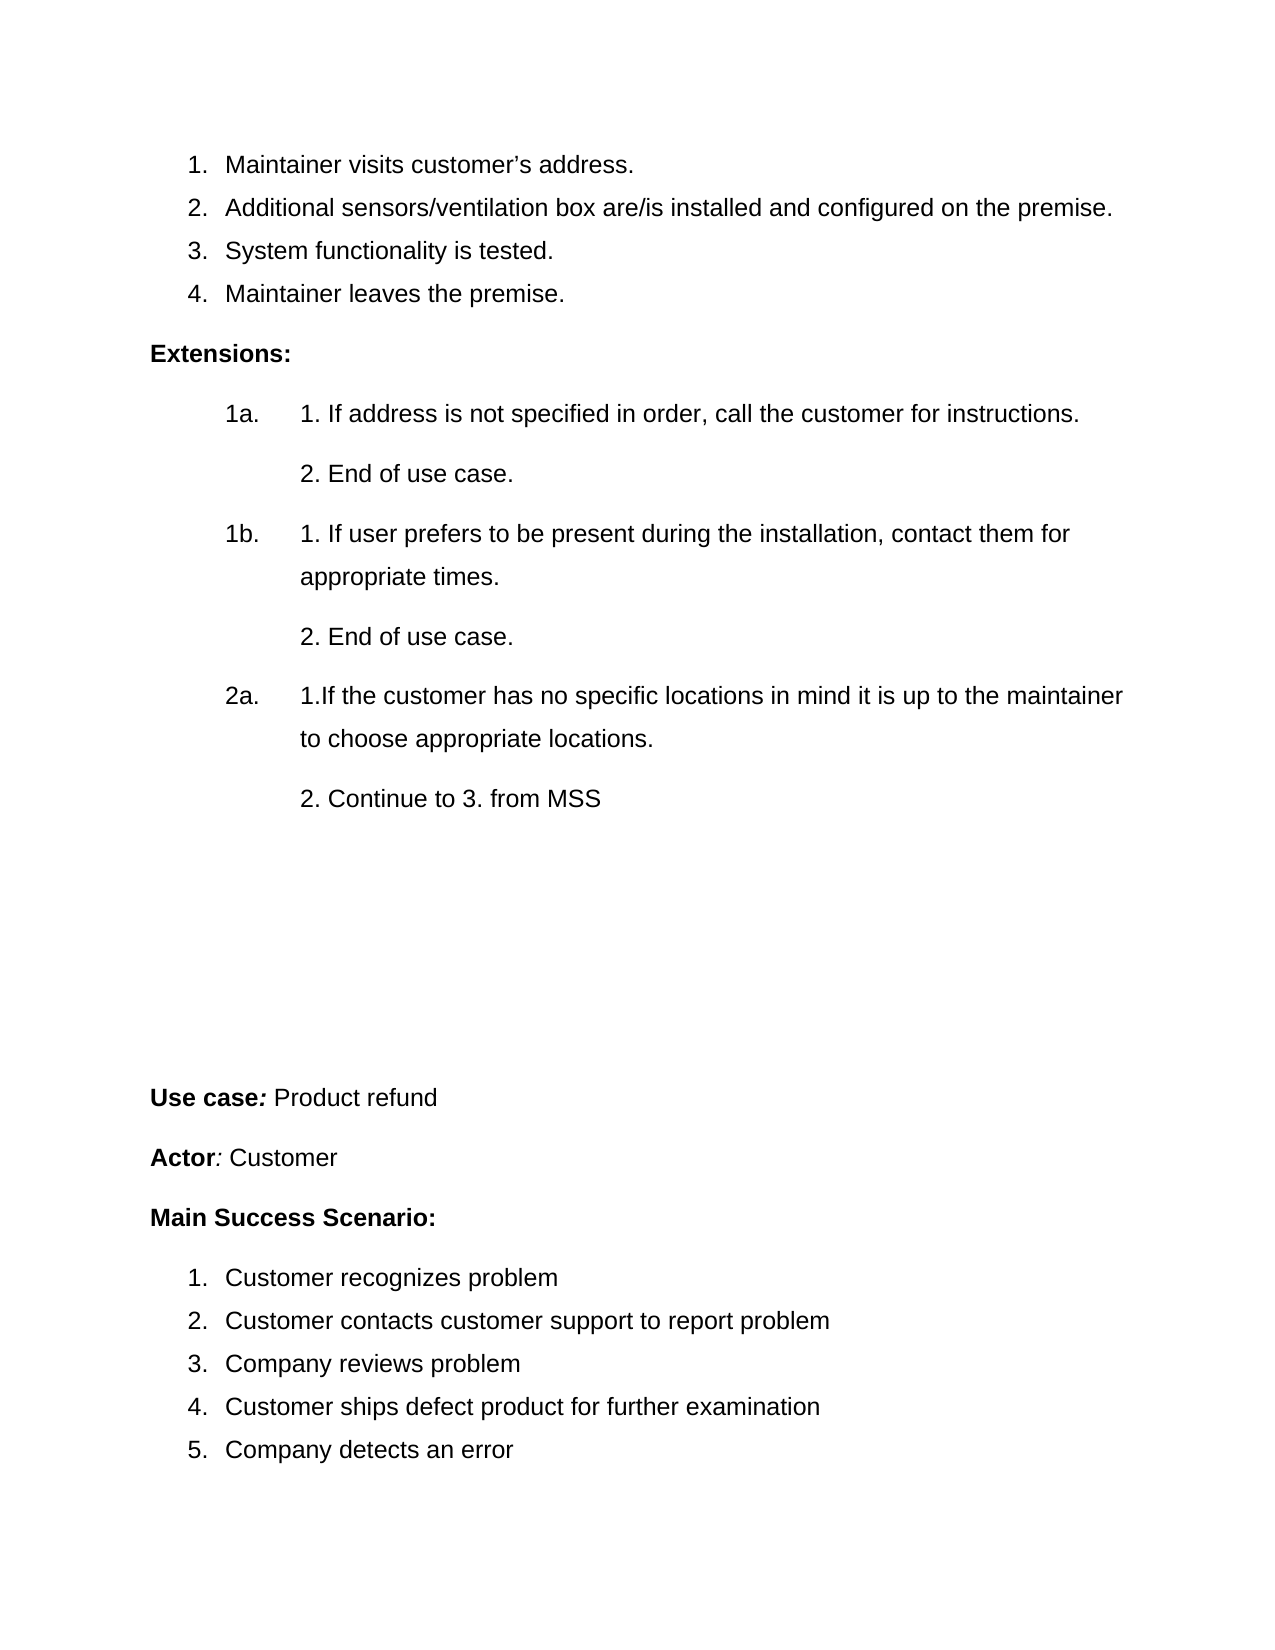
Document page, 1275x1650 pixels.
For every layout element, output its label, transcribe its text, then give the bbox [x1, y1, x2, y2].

text Actor: Customer [150, 1143, 1125, 1172]
list Company reviews problem [187, 1349, 1125, 1377]
list Maintainer visits customer’s address. [187, 150, 1125, 179]
text Main Success Scenario: [150, 1203, 1125, 1231]
list Customer ships defect product for further examination [187, 1392, 1125, 1421]
list Customer recognizes problem [187, 1262, 1125, 1291]
text 2. End of use case. [225, 459, 1125, 487]
text 2a. 1.If the customer has no specific locations in mind it is up to the maintainer to choose appropriate locations. [225, 681, 1125, 753]
list Company detects an error [187, 1435, 1125, 1464]
list Additional sensors/ventilation box are/is installed and configured on the premise. [187, 193, 1125, 222]
text Use case: Product refund [150, 1083, 1125, 1112]
text 2. Continue to 3. from MSS [300, 784, 1125, 813]
list Customer contacts customer support to report problem [187, 1306, 1125, 1334]
text 1a. 1. If address is not specified in order, call the customer for instructions. [150, 399, 1125, 428]
text 1b. 1. If user prefers to be present during the installation, contact them for appropriate times. [225, 518, 1125, 590]
list System functionality is tested. [187, 236, 1125, 265]
text 2. End of use case. [225, 621, 1125, 650]
list Maintainer leaves the premise. [187, 279, 1125, 308]
text Extensions: [150, 339, 1125, 368]
